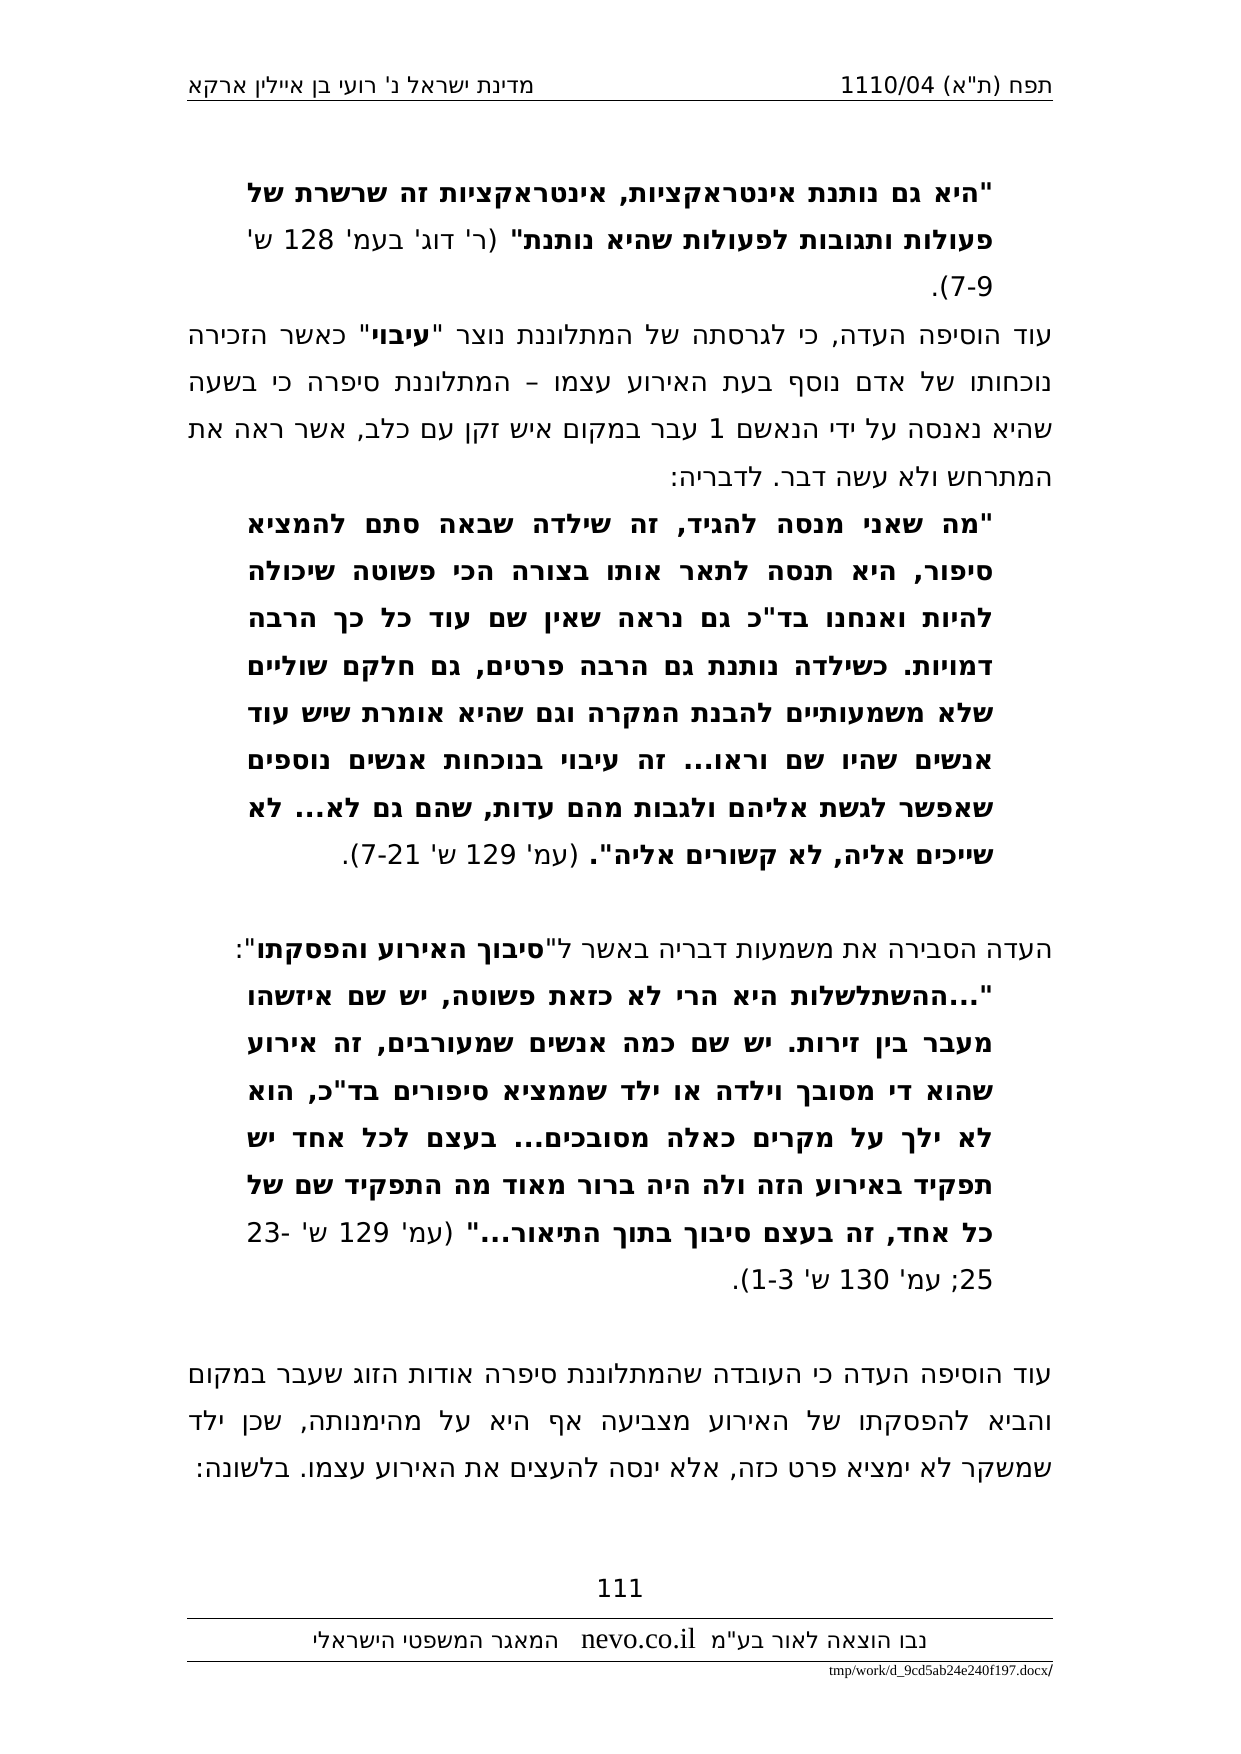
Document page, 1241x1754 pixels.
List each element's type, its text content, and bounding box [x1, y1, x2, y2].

text העדה הסבירה את משמעות דבריה באשר ל"סיבוך האירוע והפסקתו": [187, 933, 1053, 965]
text "...ההשתלשלות היא הרי לא כזאת פשוטה, יש שם איזשהו מעבר בין זירות. יש שם כמה אנשים שמעורבים, זה אירוע שהוא די מסובך וילדה או ילד שממציא סיפורים בד"כ, הוא לא ילך על מקרים כאלה מסובכים... בעצם לכל אחד יש תפקיד באירוע הזה ולה היה ברור מאוד מה התפקיד שם של כל אחד, זה בעצם סיבוך בתוך התיאור..." (עמ' 129 ש' 23-25; עמ' 130 ש' 1-3). [246, 981, 994, 1296]
text עוד הוסיפה העדה כי העובדה שהמתלוננת סיפרה אודות הזוג שעבר במקום והביא להפסקתו של האירוע מצביעה אף היא על מהימנותה, שכן ילד שמשקר לא ימציא פרט כזה, אלא ינסה להעצים את האירוע עצמו. בלשונה: [187, 1358, 1053, 1484]
text "היא גם נותנת אינטראקציות, אינטראקציות זה שרשרת של פעולות ותגובות לפעולות שהיא נותנת" (ר' דוג' בעמ' 128 ש' 7-9). [246, 177, 994, 303]
text עוד הוסיפה העדה, כי לגרסתה של המתלוננת נוצר "עיבוי" כאשר הזכירה נוכחותו של אדם נוסף בעת האירוע עצמו – המתלוננת סיפרה כי בשעה שהיא נאנסה על ידי הנאשם 1 עבר במקום איש זקן עם כלב, אשר ראה את המתרחש ולא עשה דבר. לדבריה: [187, 319, 1053, 492]
text "מה שאני מנסה להגיד, זה שילדה שבאה סתם להמציא סיפור, היא תנסה לתאר אותו בצורה הכי פשוטה שיכולה להיות ואנחנו בד"כ גם נראה שאין שם עוד כל כך הרבה דמויות. כשילדה נותנת גם הרבה פרטים, גם חלקם שוליים שלא משמעותיים להבנת המקרה וגם שהיא אומרת שיש עוד אנשים שהיו שם וראו... זה עיבוי בנוכחות אנשים נוספים שאפשר לגשת אליהם ולגבות מהם עדות, שהם גם לא... לא שייכים אליה, לא קשורים אליה". (עמ' 129 ש' 7-21). [246, 508, 994, 871]
